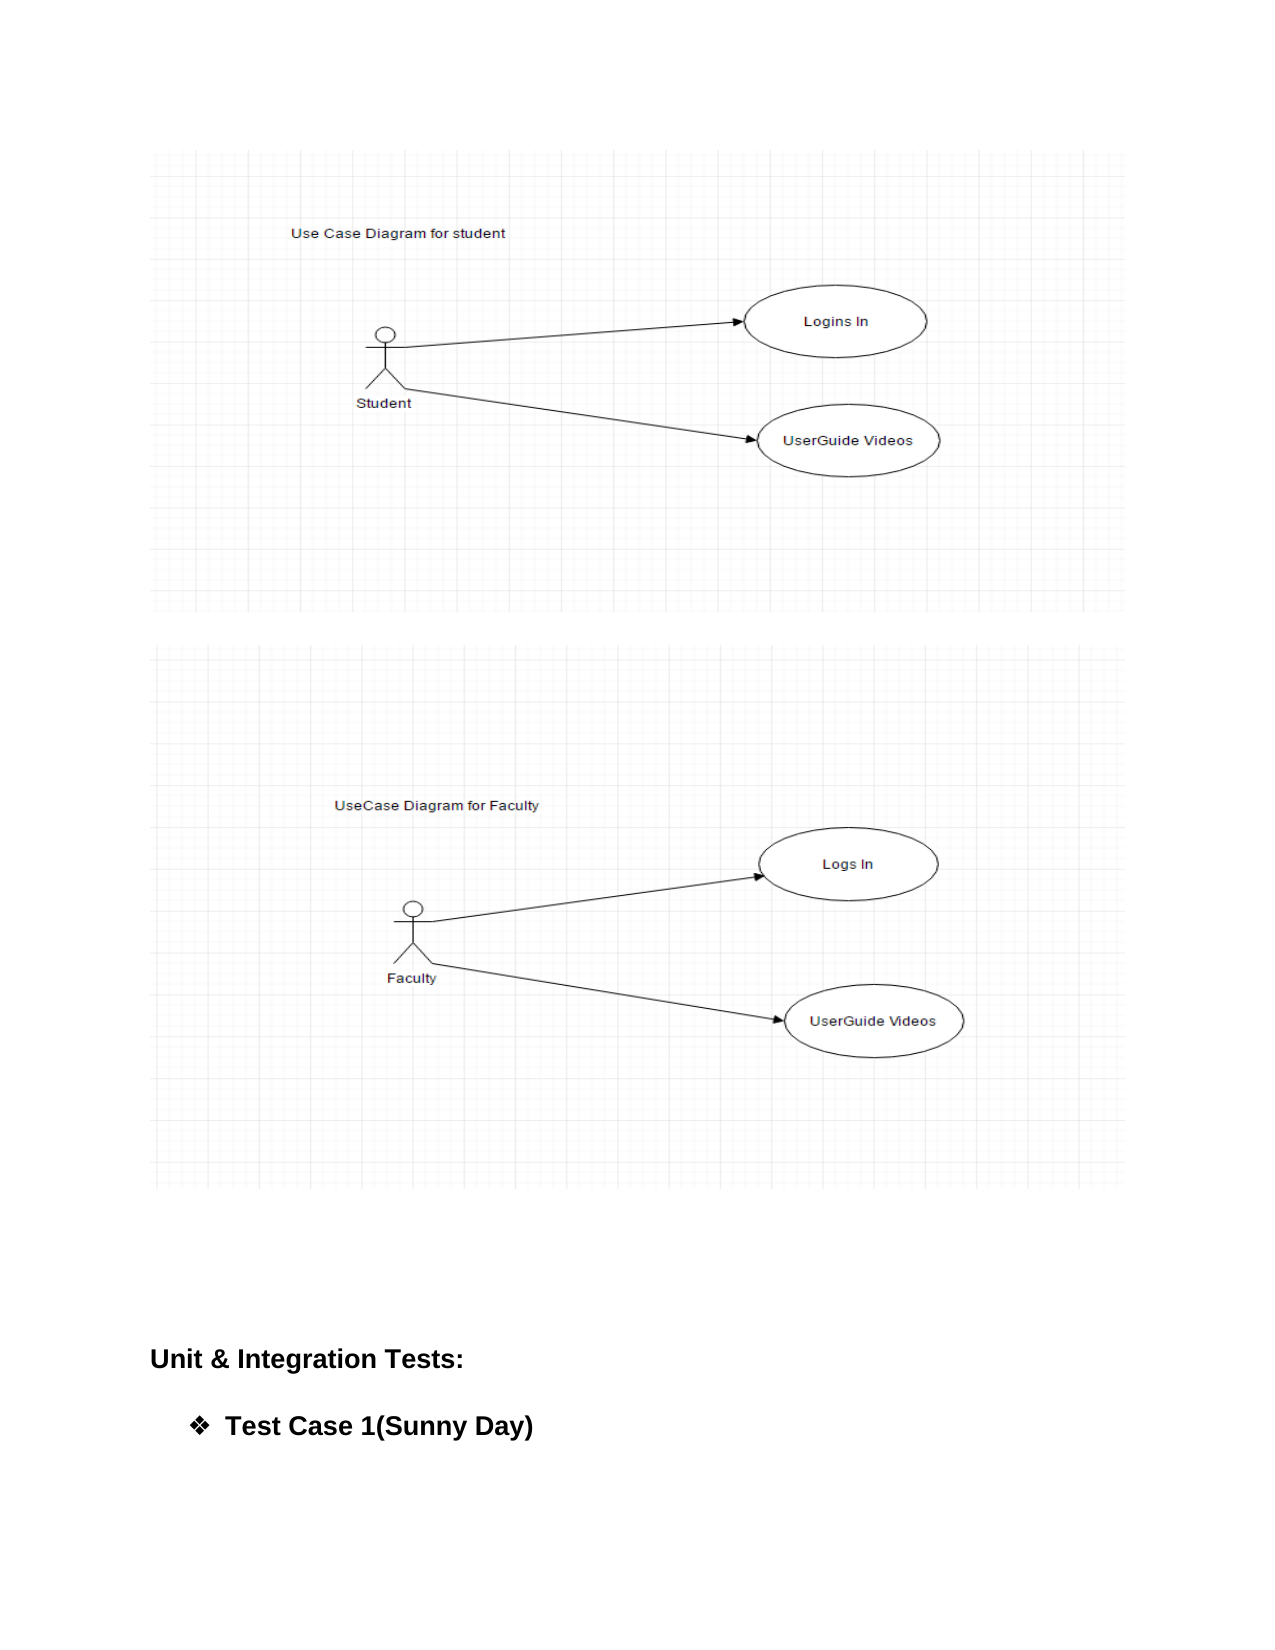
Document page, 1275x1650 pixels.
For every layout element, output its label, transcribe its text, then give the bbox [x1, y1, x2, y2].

picture [150, 645, 1125, 1189]
text Unit & Integration Tests: [150, 1343, 1125, 1375]
list Test Case 1(Sunny Day) [187, 1410, 1125, 1441]
picture [150, 150, 1125, 612]
